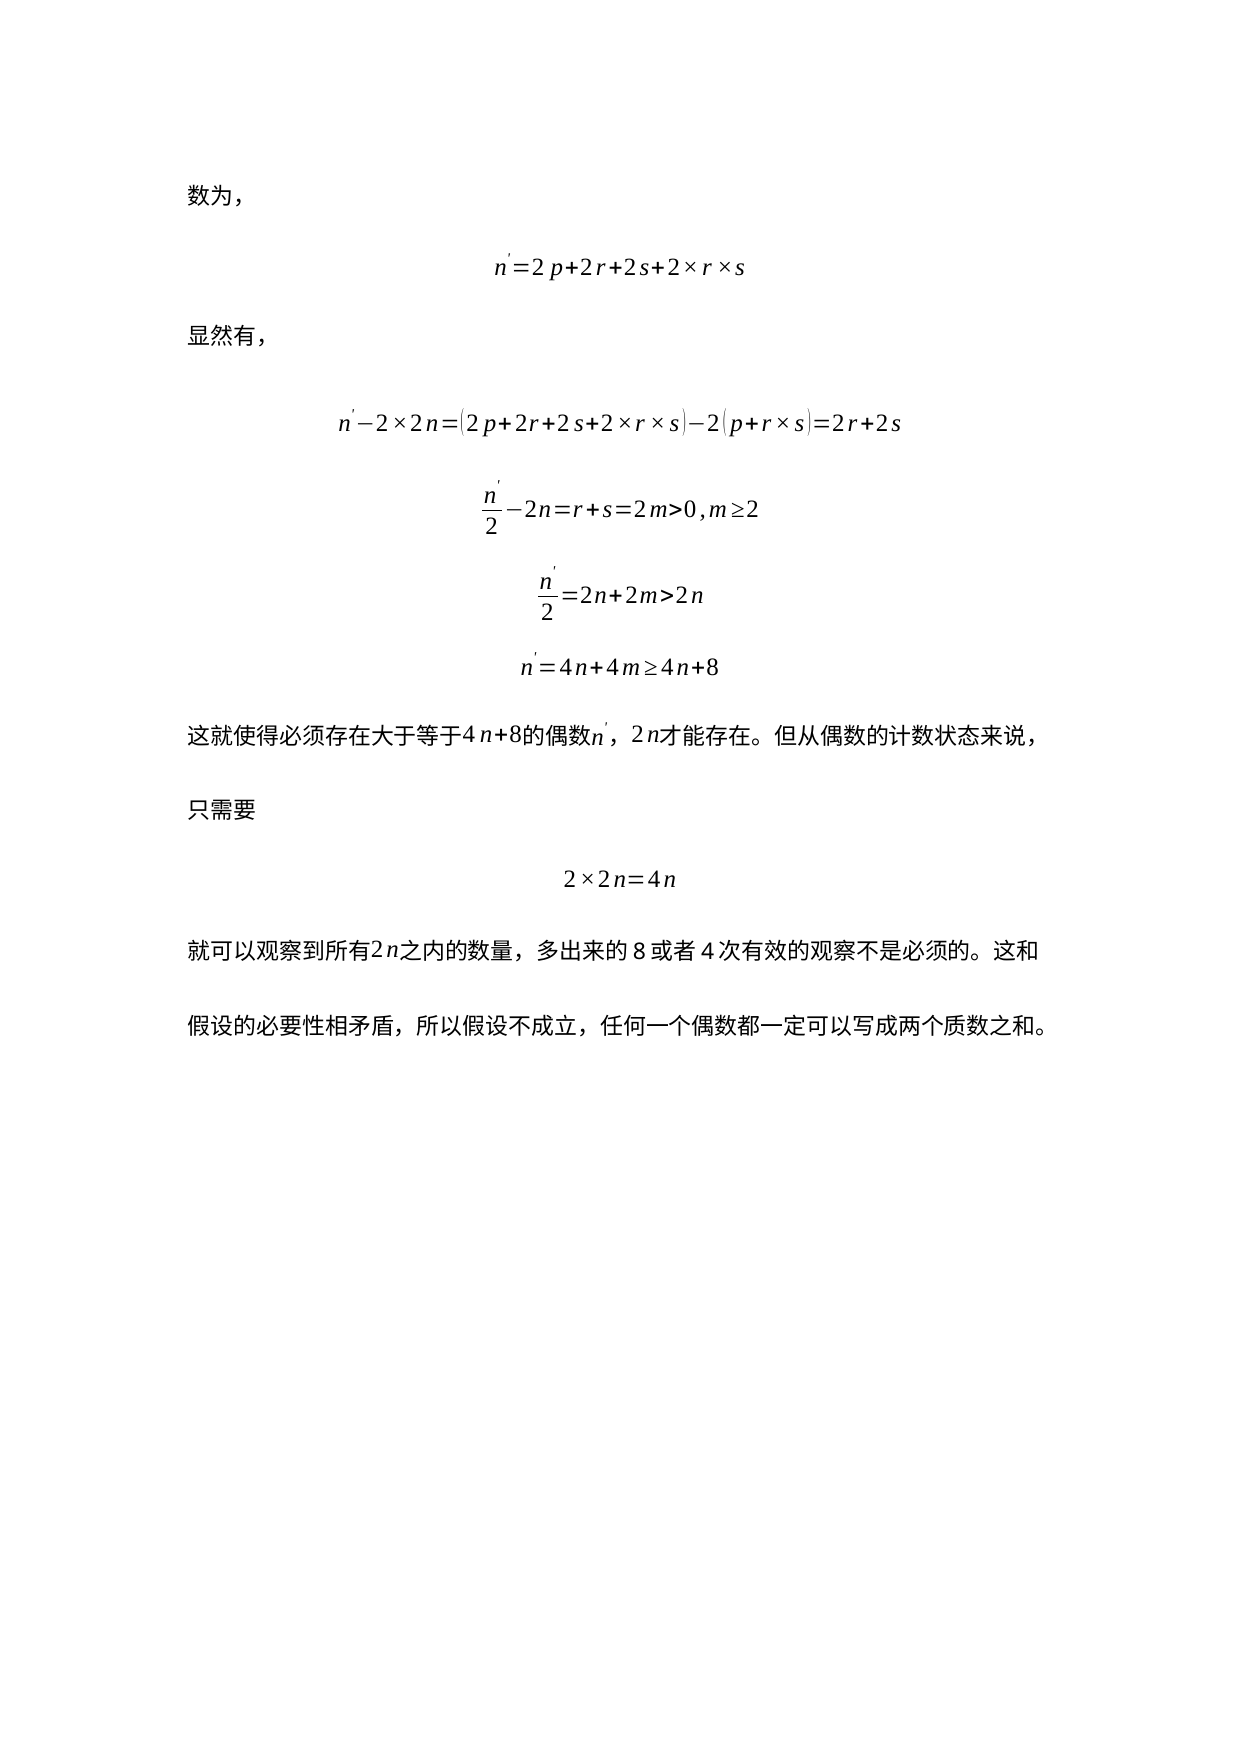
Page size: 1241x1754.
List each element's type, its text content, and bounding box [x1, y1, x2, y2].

text 就可以观察到所有之内的数量，多出来的8或者4次有效的观察不是必须的。这和假设的必要性相矛盾，所以假设不成立，任何一个偶数都一定可以写成两个质数之和。 [187, 917, 1053, 1057]
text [187, 162, 1053, 227]
text 这就使得必须存在大于等于的偶数，才能存在。但从偶数的计数状态来说，只需要 [187, 702, 1053, 842]
text 显然有， [187, 302, 1053, 367]
